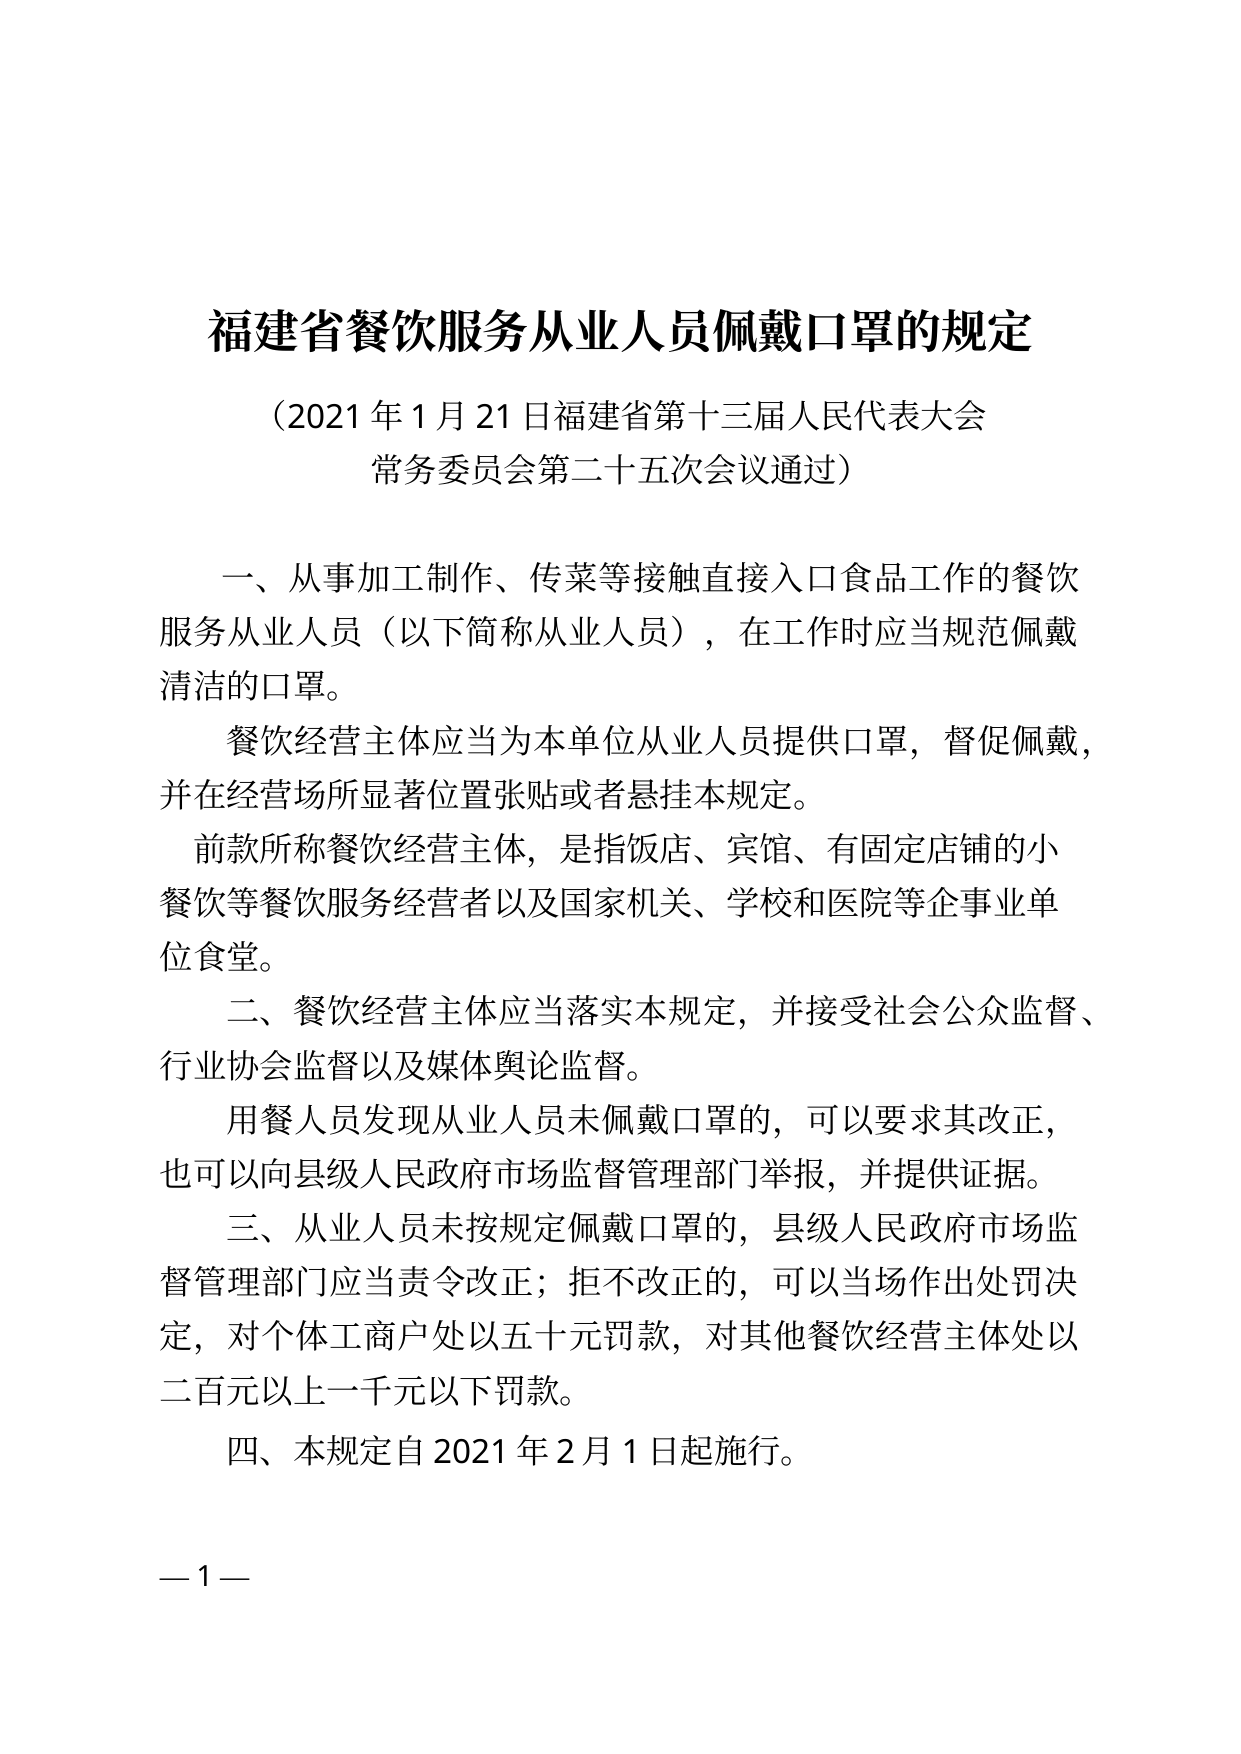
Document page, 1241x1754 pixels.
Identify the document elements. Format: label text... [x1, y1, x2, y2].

text 三、从业人员未按规定佩戴口罩的，县级人民政府市场监督管理部门应当责令改正；拒不改正的，可以当场作出处罚决定，对个体工商户处以五十元罚款，对其他餐饮经营主体处以二百元以上一千元以下罚款。 [159, 1197, 1081, 1414]
list 从事加工制作、传菜等接触直接入口食品工作的餐饮服务从业人员（以下简称从业人员），在工作时应当规范佩戴清洁的口罩。 [159, 547, 1081, 710]
list 餐饮经营主体应当落实本规定，并接受社会公众监督、行业协会监督以及媒体舆论监督。 [159, 981, 1081, 1089]
text （2021年1月21日福建省第十三届人民代表大会 [159, 385, 1081, 439]
text 前款所称餐饮经营主体，是指饭店、宾馆、有固定店铺的小餐饮等餐饮服务经营者以及国家机关、学校和医院等企事业单位食堂。 [159, 818, 1081, 981]
text 四、本规定自2021年2月1日起施行。 [159, 1414, 1081, 1476]
text 常务委员会第二十五次会议通过） [159, 439, 1081, 493]
text 餐饮经营主体应当为本单位从业人员提供口罩，督促佩戴，并在经营场所显著位置张贴或者悬挂本规定。 [159, 710, 1081, 818]
text 用餐人员发现从业人员未佩戴口罩的，可以要求其改正，也可以向县级人民政府市场监督管理部门举报，并提供证据。 [159, 1089, 1081, 1197]
text 福建省餐饮服务从业人员佩戴口罩的规定 [159, 295, 1081, 362]
